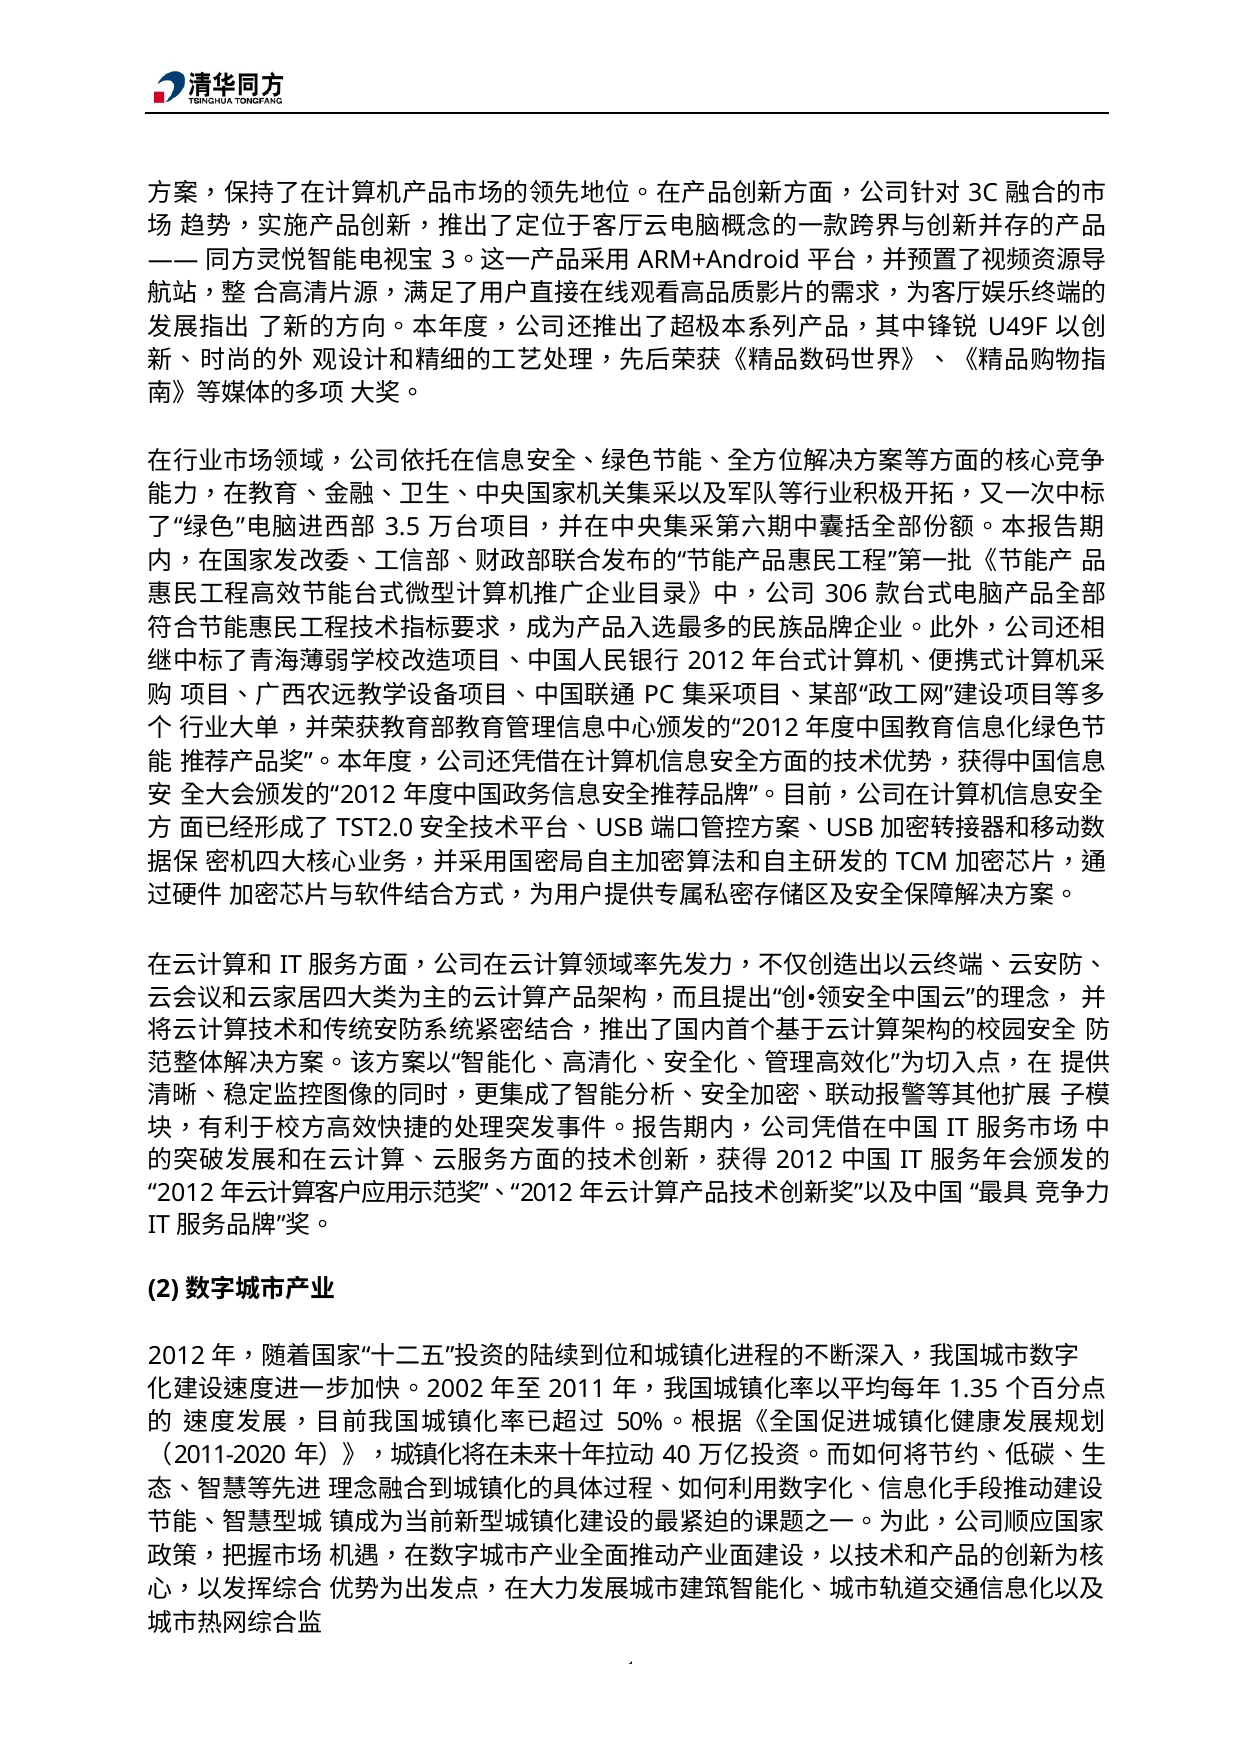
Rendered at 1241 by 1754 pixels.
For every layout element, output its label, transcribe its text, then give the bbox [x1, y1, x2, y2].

text 在云计算和 IT 服务方面，公司在云计算领域率先发力，不仅创造出以云终端、云安防、 云会议和云家居四大类为主的云计算产品架构，而且提出“创•领安全中国云”的理念， 并将云计算技术和传统安防系统紧密结合，推出了国内首个基于云计算架构的校园安全 防范整体解决方案。该方案以“智能化、高清化、安全化、管理高效化”为切入点，在 提供清晰、稳定监控图像的同时，更集成了智能分析、安全加密、联动报警等其他扩展 子模块，有利于校方高效快捷的处理突发事件。报告期内，公司凭借在中国 IT 服务市场 中的突破发展和在云计算、云服务方面的技术创新，获得 2012 中国 IT 服务年会颁发的 “2012 年云计算客户应用示范奖”、“2012 年云计算产品技术创新奖”以及中国 “最具 竞争力 IT 服务品牌”奖。 [148, 948, 1111, 1240]
text 2012 年，随着国家“十二五”投资的陆续到位和城镇化进程的不断深入，我国城市数字 [148, 1338, 1121, 1371]
text 在行业市场领域，公司依托在信息安全、绿色节能、全方位解决方案等方面的核心竞争 能力，在教育、金融、卫生、中央国家机关集采以及军队等行业积极开拓，又一次中标 了“绿色”电脑进西部 3.5 万台项目，并在中央集采第六期中囊括全部份额。本报告期 内，在国家发改委、工信部、财政部联合发布的“节能产品惠民工程”第一批《节能产 品惠民工程高效节能台式微型计算机推广企业目录》中，公司 306 款台式电脑产品全部 符合节能惠民工程技术指标要求，成为产品入选最多的民族品牌企业。此外，公司还相 继中标了青海薄弱学校改造项目、中国人民银行 2012 年台式计算机、便携式计算机采购 项目、广西农远教学设备项目、中国联通 PC 集采项目、某部“政工网”建设项目等多个 行业大单，并荣获教育部教育管理信息中心颁发的“2012 年度中国教育信息化绿色节能 推荐产品奖”。本年度，公司还凭借在计算机信息安全方面的技术优势，获得中国信息安 全大会颁发的“2012 年度中国政务信息安全推荐品牌”。目前，公司在计算机信息安全方 面已经形成了 TST2.0 安全技术平台、USB 端口管控方案、USB 加密转接器和移动数据保 密机四大核心业务，并采用国密局自主加密算法和自主研发的 TCM 加密芯片，通过硬件 加密芯片与软件结合方式，为用户提供专属私密存储区及安全保障解决方案。 [148, 443, 1107, 911]
text 化建设速度进一步加快。2002 年至 2011 年，我国城镇化率以平均每年 1.35 个百分点的 速度发展，目前我国城镇化率已超过 50%。根据《全国促进城镇化健康发展规划（2011-2020 年）》，城镇化将在未来十年拉动 40 万亿投资。而如何将节约、低碳、生态、智慧等先进 理念融合到城镇化的具体过程、如何利用数字化、信息化手段推动建设节能、智慧型城 镇成为当前新型城镇化建设的最紧迫的课题之一。为此，公司顺应国家政策，把握市场 机遇，在数字城市产业全面推动产业面建设，以技术和产品的创新为核心，以发挥综合 优势为出发点，在大力发展城市建筑智能化、城市轨道交通信息化以及城市热网综合监 [148, 1371, 1106, 1638]
picture [147, 63, 290, 108]
subtitle (2) 数字城市产业 [148, 1271, 1121, 1305]
text 方案，保持了在计算机产品市场的领先地位。在产品创新方面，公司针对 3C 融合的市场 趋势，实施产品创新，推出了定位于客厅云电脑概念的一款跨界与创新并存的产品—— 同方灵悦智能电视宝 3。这一产品采用 ARM+Android 平台，并预置了视频资源导航站，整 合高清片源，满足了用户直接在线观看高品质影片的需求，为客厅娱乐终端的发展指出 了新的方向。本年度，公司还推出了超极本系列产品，其中锋锐 U49F 以创新、时尚的外 观设计和精细的工艺处理，先后荣获《精品数码世界》、《精品购物指南》等媒体的多项 大奖。 [148, 175, 1107, 409]
